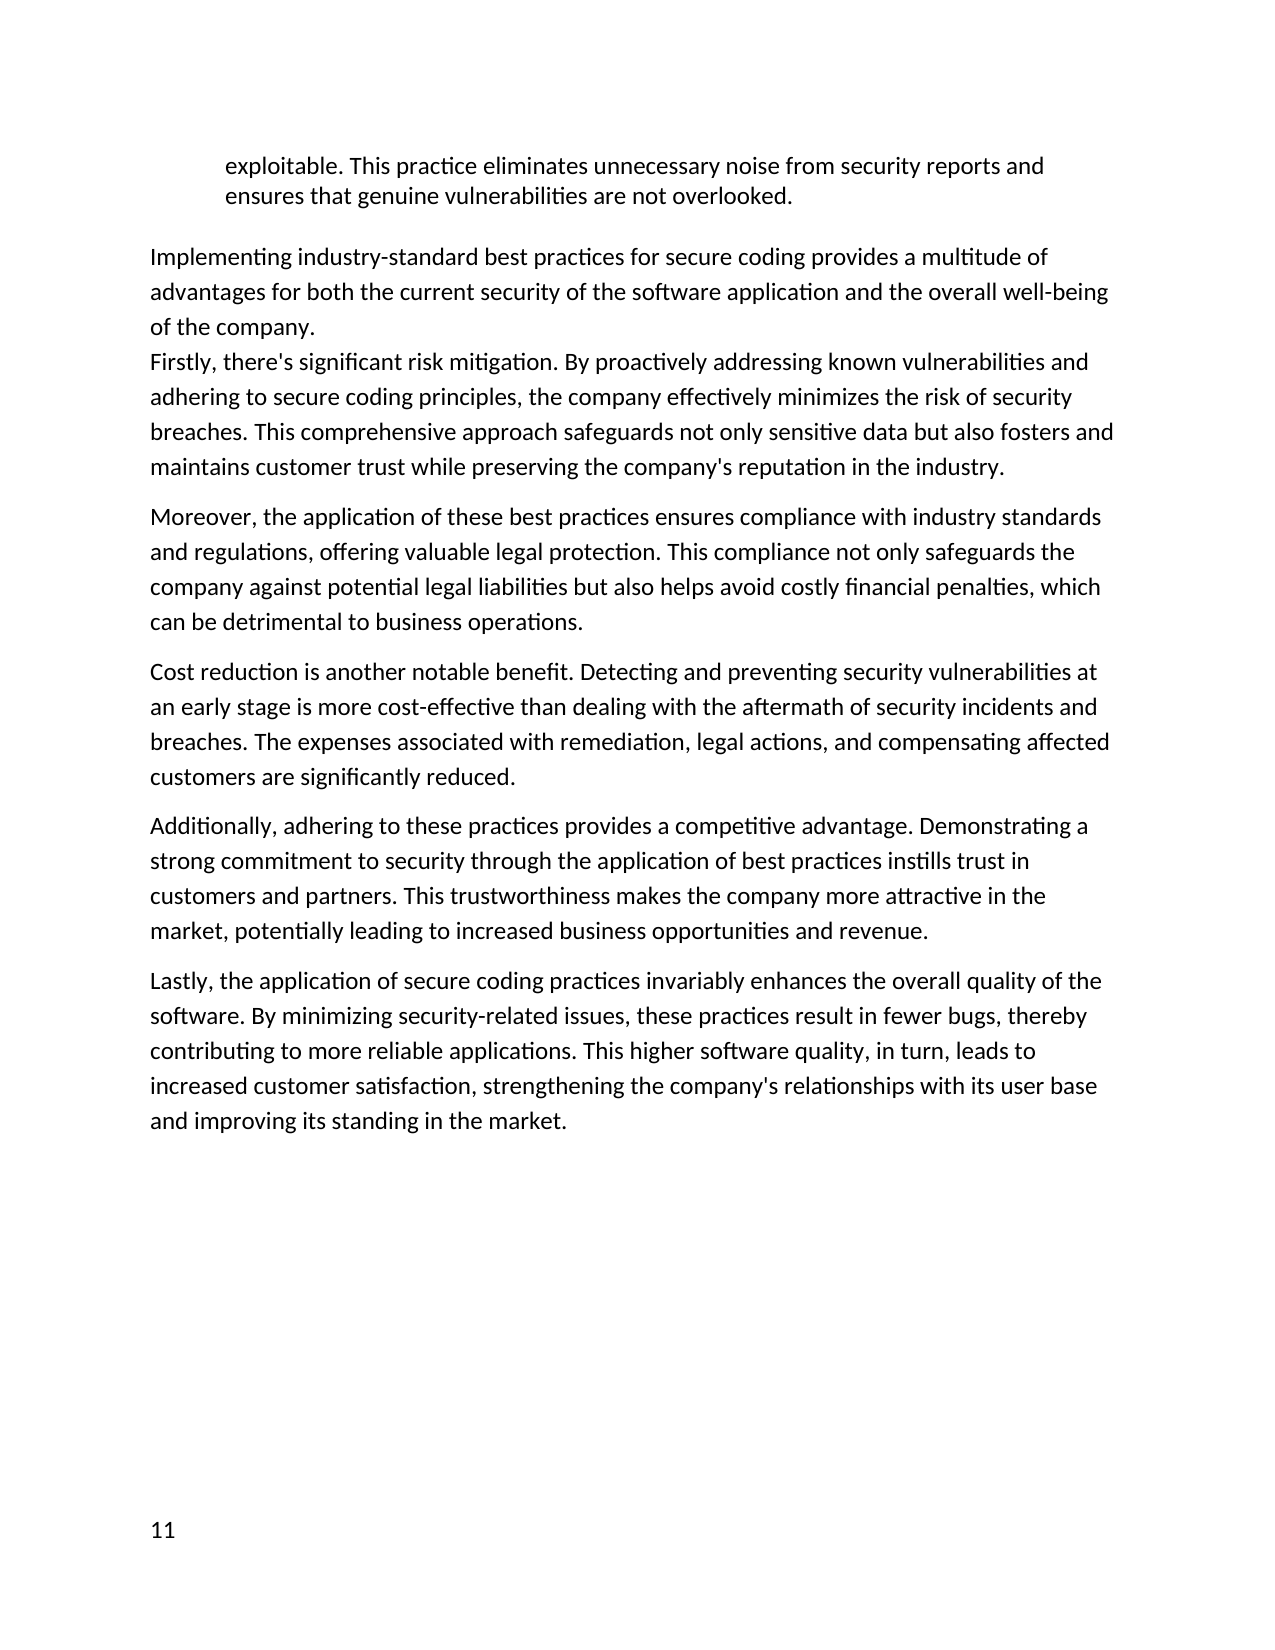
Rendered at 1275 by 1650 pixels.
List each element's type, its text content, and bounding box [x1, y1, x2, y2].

text Additionally, adhering to these practices provides a competitive advantage. Demonstrating a strong commitment to security through the application of best practices instills trust in customers and partners. This trustworthiness makes the company more attractive in the market, potentially leading to increased business opportunities and revenue. [150, 810, 1125, 946]
text Implementing industry-standard best practices for secure coding provides a multitude of advantages for both the current security of the software application and the overall well-being of the company. [150, 242, 1125, 342]
text Lastly, the application of secure coding practices invariably enhances the overall quality of the software. By minimizing security-related issues, these practices result in fewer bugs, thereby contributing to more reliable applications. This higher software quality, in turn, leads to increased customer satisfaction, strengthening the company's relationships with its user base and improving its standing in the market. [150, 965, 1125, 1135]
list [187, 150, 1125, 211]
text Moreover, the application of these best practices ensures compliance with industry standards and regulations, offering valuable legal protection. This compliance not only safeguards the company against potential legal liabilities but also helps avoid costly financial penalties, which can be detrimental to business operations. [150, 501, 1125, 637]
text Cost reduction is another notable benefit. Detecting and preventing security vulnerabilities at an early stage is more cost-effective than dealing with the aftermath of security incidents and breaches. The expenses associated with remediation, legal actions, and compensating affected customers are significantly reduced. [150, 656, 1125, 791]
text Firstly, there's significant risk mitigation. By proactively addressing known vulnerabilities and adhering to secure coding principles, the company effectively minimizes the risk of security breaches. This comprehensive approach safeguards not only sensitive data but also fosters and maintains customer trust while preserving the company's reputation in the industry. [150, 347, 1125, 482]
